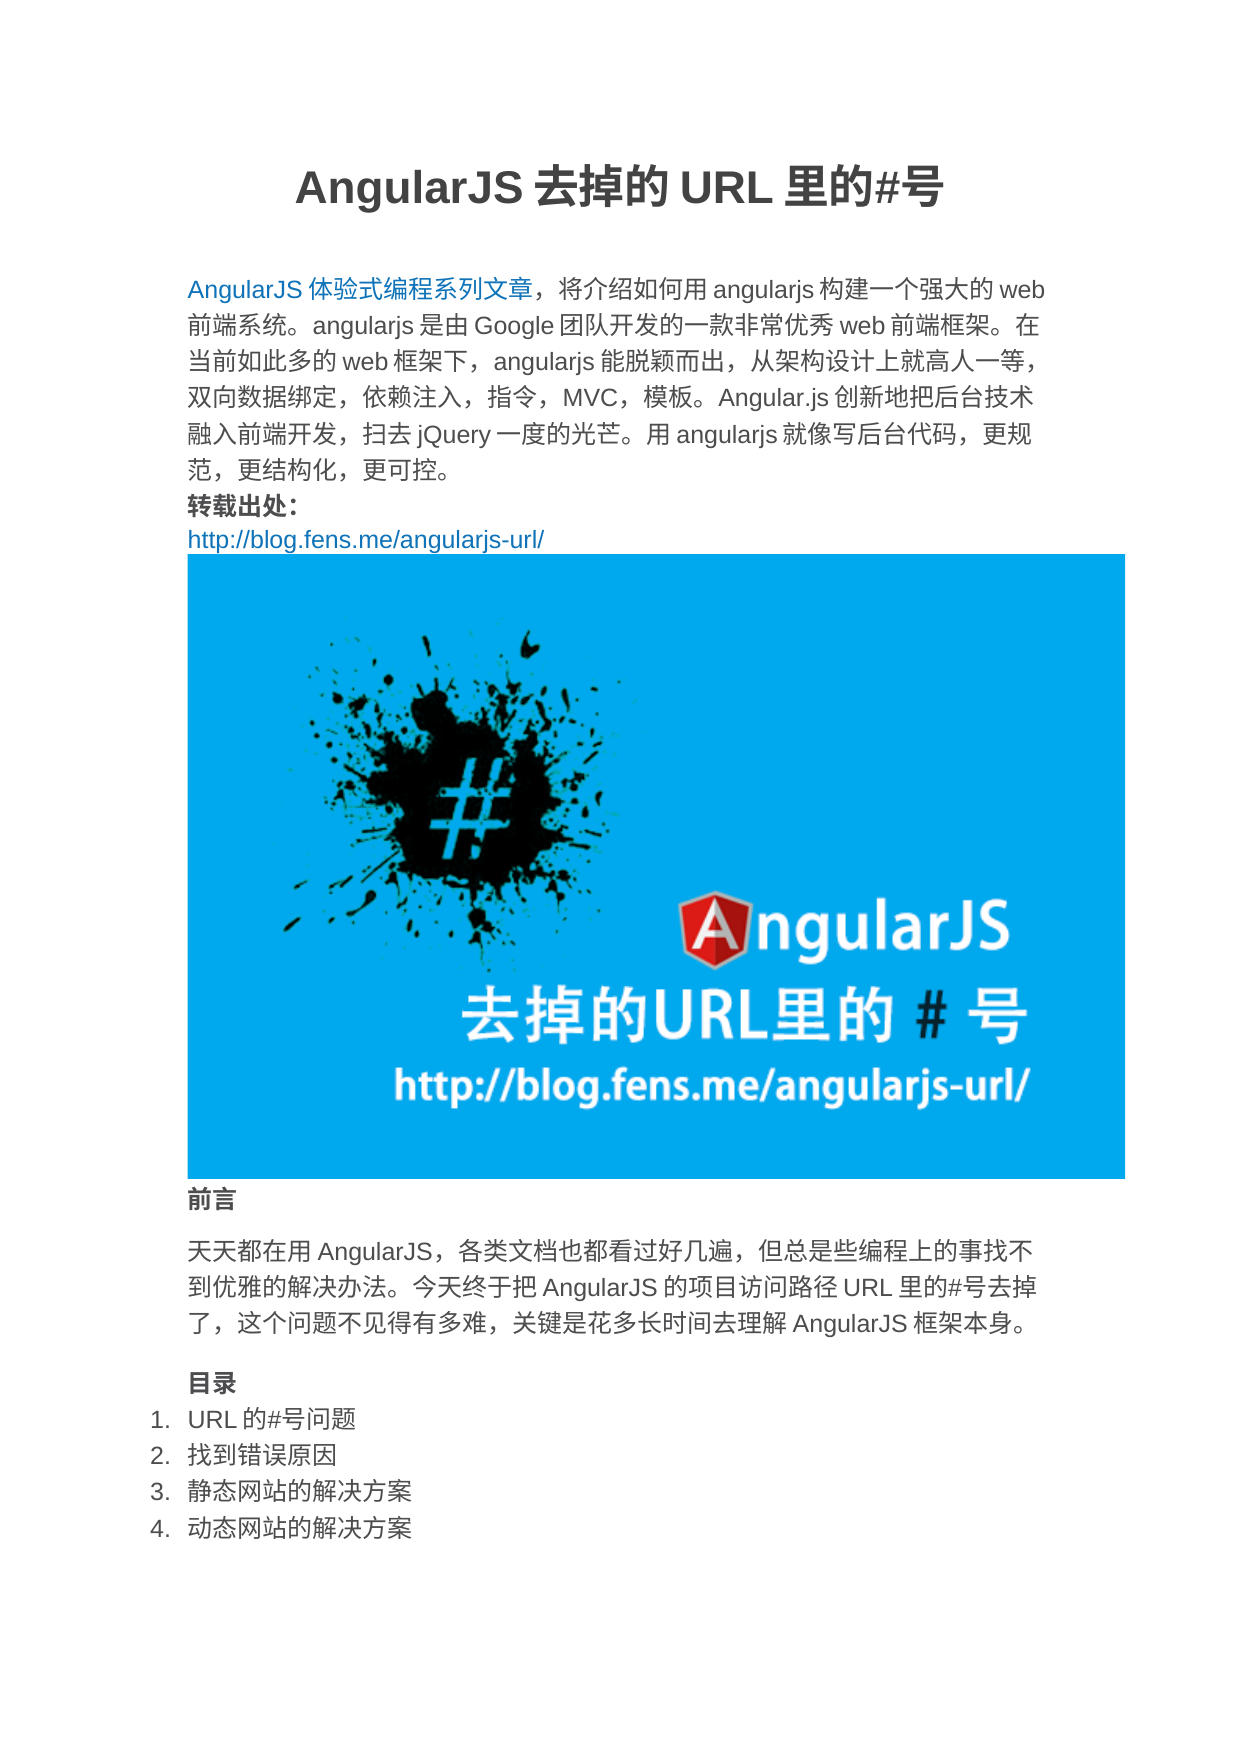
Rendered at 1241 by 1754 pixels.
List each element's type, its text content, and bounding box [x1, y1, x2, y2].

picture [542, 1068, 549, 1100]
list URL的#号问题 [150, 1399, 1053, 1436]
picture [990, 1077, 1003, 1100]
picture [919, 992, 944, 1029]
picture [823, 1077, 844, 1109]
picture [933, 1077, 948, 1100]
picture [840, 986, 892, 1042]
picture [593, 986, 645, 1042]
picture [951, 1085, 963, 1089]
picture [883, 1077, 902, 1100]
list 静态网站的解决方案 [150, 1472, 1053, 1508]
picture [657, 990, 692, 1039]
picture [849, 1077, 867, 1100]
picture [776, 1077, 795, 1100]
picture [329, 876, 353, 888]
picture [966, 1077, 986, 1100]
picture [873, 1068, 880, 1100]
text AngularJS体验式编程系列文章，将介绍如何用angularjs构建一个强大的web前端系统。angularjs是由Google团队开发的一款非常优秀web前端框架。在当前如此多的web框架下，angularjs能脱颖而出，从架构设计上就高人一等，双向数据绑定，依赖注入，指令，MVC，模板。Angular.js创新地把后台技术融入前端开发，扫去jQuery一度的光芒。用angularjs就像写后台代码，更规范，更结构化，更可控。 [187, 269, 1053, 487]
picture [595, 792, 602, 805]
picture [362, 827, 386, 833]
picture [968, 1010, 1027, 1044]
picture [704, 1077, 734, 1100]
picture [837, 913, 867, 950]
picture [401, 727, 407, 734]
picture [570, 798, 579, 804]
picture [333, 693, 342, 704]
picture [980, 899, 1009, 950]
picture [627, 1077, 646, 1100]
picture [284, 917, 300, 931]
list 找到错误原因 [150, 1436, 1053, 1472]
picture [544, 985, 584, 1044]
picture [344, 678, 591, 956]
picture [452, 1077, 473, 1108]
picture [741, 990, 767, 1039]
picture [500, 1068, 538, 1102]
picture [603, 1093, 610, 1100]
picture [679, 891, 753, 970]
picture [477, 1068, 500, 1102]
picture [477, 1077, 484, 1084]
picture [738, 1077, 759, 1100]
picture [406, 920, 413, 932]
picture [577, 1077, 598, 1109]
picture [1015, 1068, 1030, 1102]
picture [437, 897, 442, 905]
picture [585, 830, 601, 837]
picture [893, 913, 920, 950]
picture [462, 985, 518, 1042]
picture [541, 687, 547, 696]
picture [346, 890, 376, 916]
picture [930, 913, 949, 950]
text 天天都在用AngularJS，各类文档也都看过好几遍，但总是些编程上的事找不到优雅的解决办法。今天终于把AngularJS的项目访问路径URL里的#号去掉了，这个问题不见得有多难，关键是花多长时间去理解AngularJS框架本身。 [187, 1231, 1053, 1340]
picture [383, 674, 394, 689]
picture [1006, 1068, 1013, 1100]
picture [760, 1068, 775, 1102]
text 目录 [187, 1363, 1053, 1399]
list 动态网站的解决方案 [150, 1508, 1053, 1544]
picture [344, 726, 364, 741]
picture [562, 688, 569, 711]
picture [375, 702, 383, 727]
picture [674, 1077, 689, 1100]
picture [521, 631, 540, 658]
picture [332, 781, 357, 810]
picture [422, 637, 431, 656]
picture [419, 1072, 448, 1100]
picture [582, 803, 588, 818]
picture [553, 1077, 574, 1100]
picture [702, 988, 733, 1039]
picture [918, 1068, 929, 1109]
picture [693, 1093, 700, 1100]
picture [773, 988, 830, 1041]
text 前言 [187, 1179, 1053, 1215]
picture [758, 913, 789, 950]
picture [650, 1077, 670, 1100]
picture [978, 988, 1017, 1006]
picture [796, 913, 828, 964]
picture [563, 809, 569, 816]
picture [294, 882, 304, 888]
picture [799, 1077, 819, 1100]
text AngularJS去掉的URL里的#号 [187, 150, 1053, 216]
picture [525, 985, 546, 1042]
picture [346, 695, 370, 718]
picture [611, 1067, 627, 1100]
text 转载出处： http://blog.fens.me/angularjs-url/ [187, 487, 1053, 554]
picture [593, 741, 602, 747]
picture [521, 695, 533, 705]
picture [877, 898, 886, 950]
picture [395, 1068, 415, 1100]
picture [950, 900, 972, 950]
picture [907, 1077, 919, 1100]
picture [584, 751, 598, 764]
